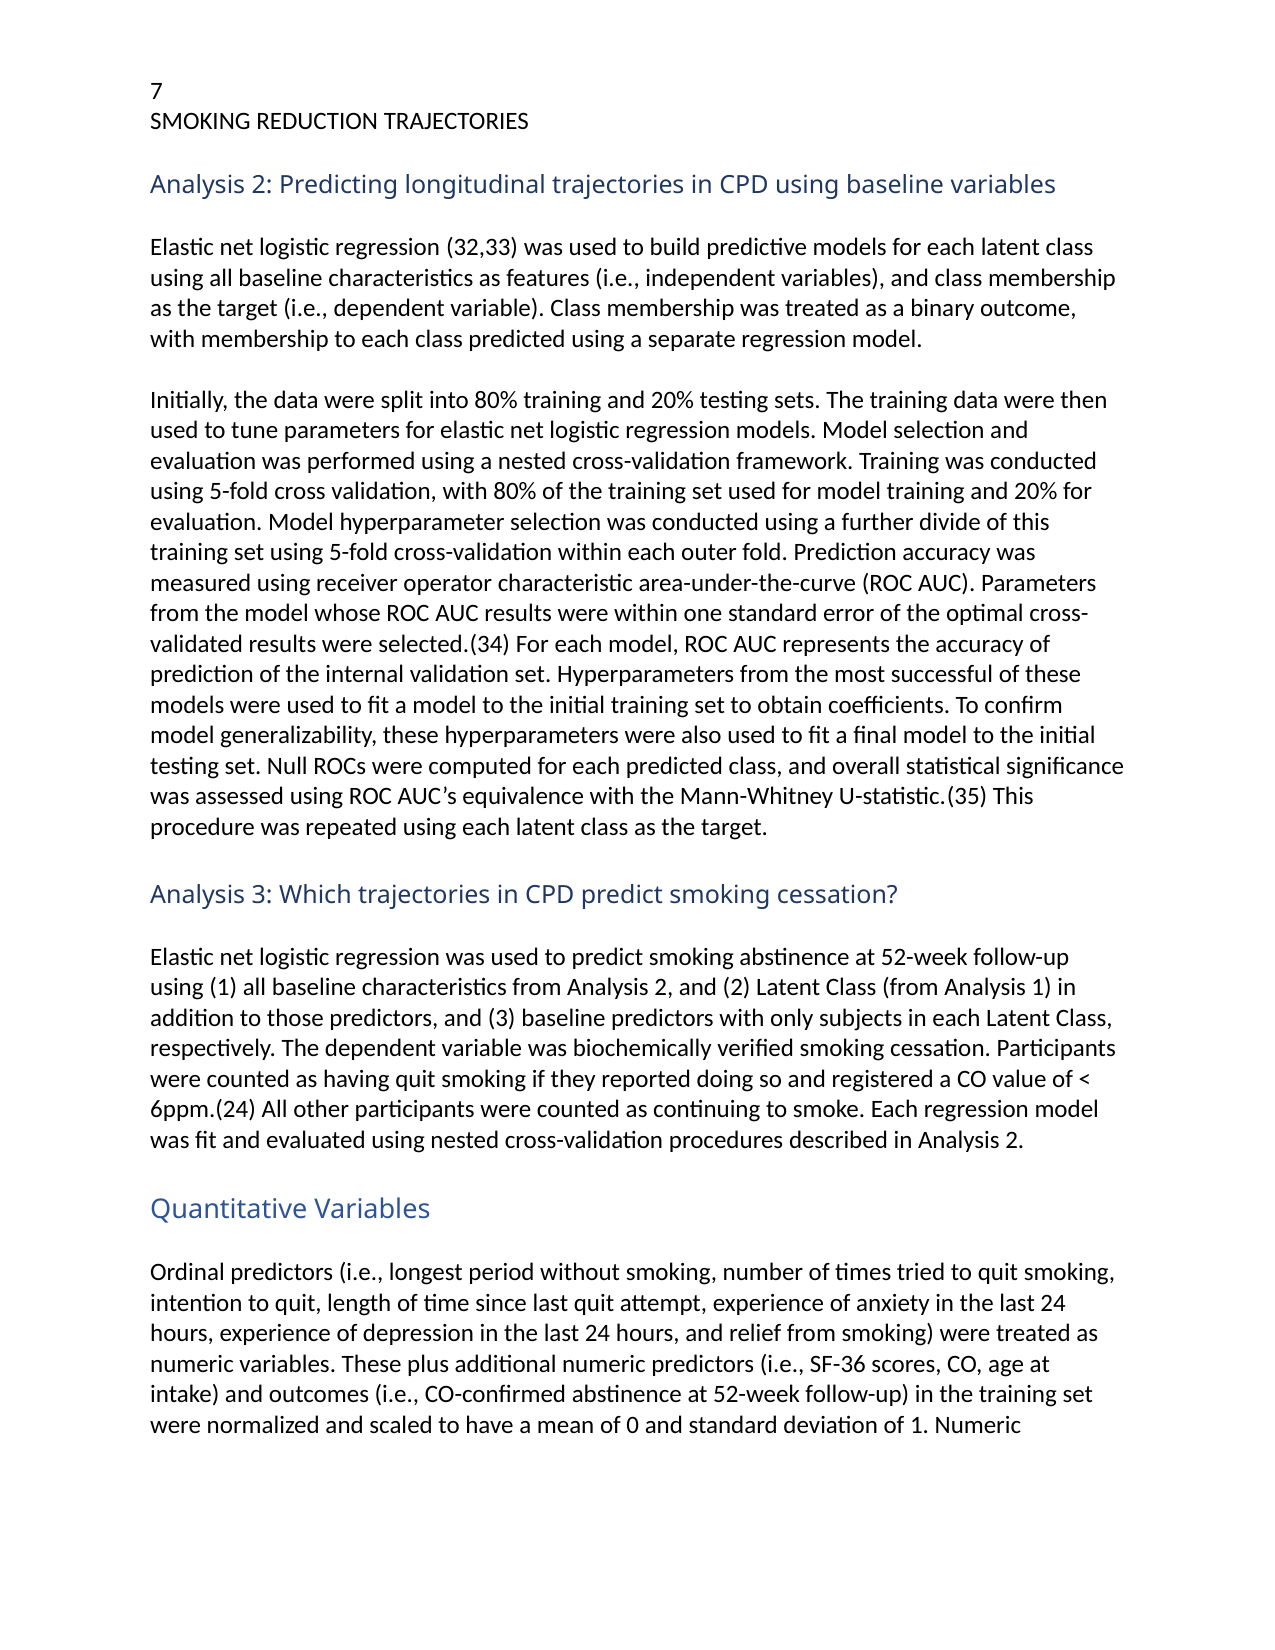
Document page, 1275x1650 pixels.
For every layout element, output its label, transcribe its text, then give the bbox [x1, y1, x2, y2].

text Elastic net logistic regression (32,33) was used to build predictive models for each latent class using all baseline characteristics as features (i.e., independent variables), and class membership as the target (i.e., dependent variable). Class membership was treated as a binary outcome, with membership to each class predicted using a separate regression model. [150, 231, 1125, 353]
subtitle Analysis 2: Predicting longitudinal trajectories in CPD using baseline variables [150, 167, 1125, 201]
text Initially, the data were split into 80% training and 20% testing sets. The training data were then used to tune parameters for elastic net logistic regression models. Model selection and evaluation was performed using a nested cross-validation framework. Training was conducted using 5-fold cross validation, with 80% of the training set used for model training and 20% for evaluation. Model hyperparameter selection was conducted using a further divide of this training set using 5-fold cross-validation within each outer fold. Prediction accuracy was measured using receiver operator characteristic area-under-the-curve (ROC AUC). Parameters from the model whose ROC AUC results were within one standard error of the optimal cross-validated results were selected.(34) For each model, ROC AUC represents the accuracy of prediction of the internal validation set. Hyperparameters from the most successful of these models were used to fit a model to the initial training set to obtain coefficients. To confirm model generalizability, these hyperparameters were also used to fit a final model to the initial testing set. Null ROCs were computed for each predicted class, and overall statistical significance was assessed using ROC AUC’s equivalence with the Mann-Whitney U-statistic.(35) This procedure was repeated using each latent class as the target. [150, 384, 1125, 842]
subtitle Analysis 3: Which trajectories in CPD predict smoking cessation? [150, 876, 1125, 910]
subtitle Quantitative Variables [150, 1189, 1125, 1226]
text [150, 1257, 1125, 1440]
text Elastic net logistic regression was used to predict smoking abstinence at 52-week follow-up using (1) all baseline characteristics from Analysis 2, and (2) Latent Class (from Analysis 1) in addition to those predictors, and (3) baseline predictors with only subjects in each Latent Class, respectively. The dependent variable was biochemically verified smoking cessation. Participants were counted as having quit smoking if they reported doing so and registered a CO value of < 6ppm.(24) All other participants were counted as continuing to smoke. Each regression model was fit and evaluated using nested cross-validation procedures described in Analysis 2. [150, 941, 1125, 1154]
